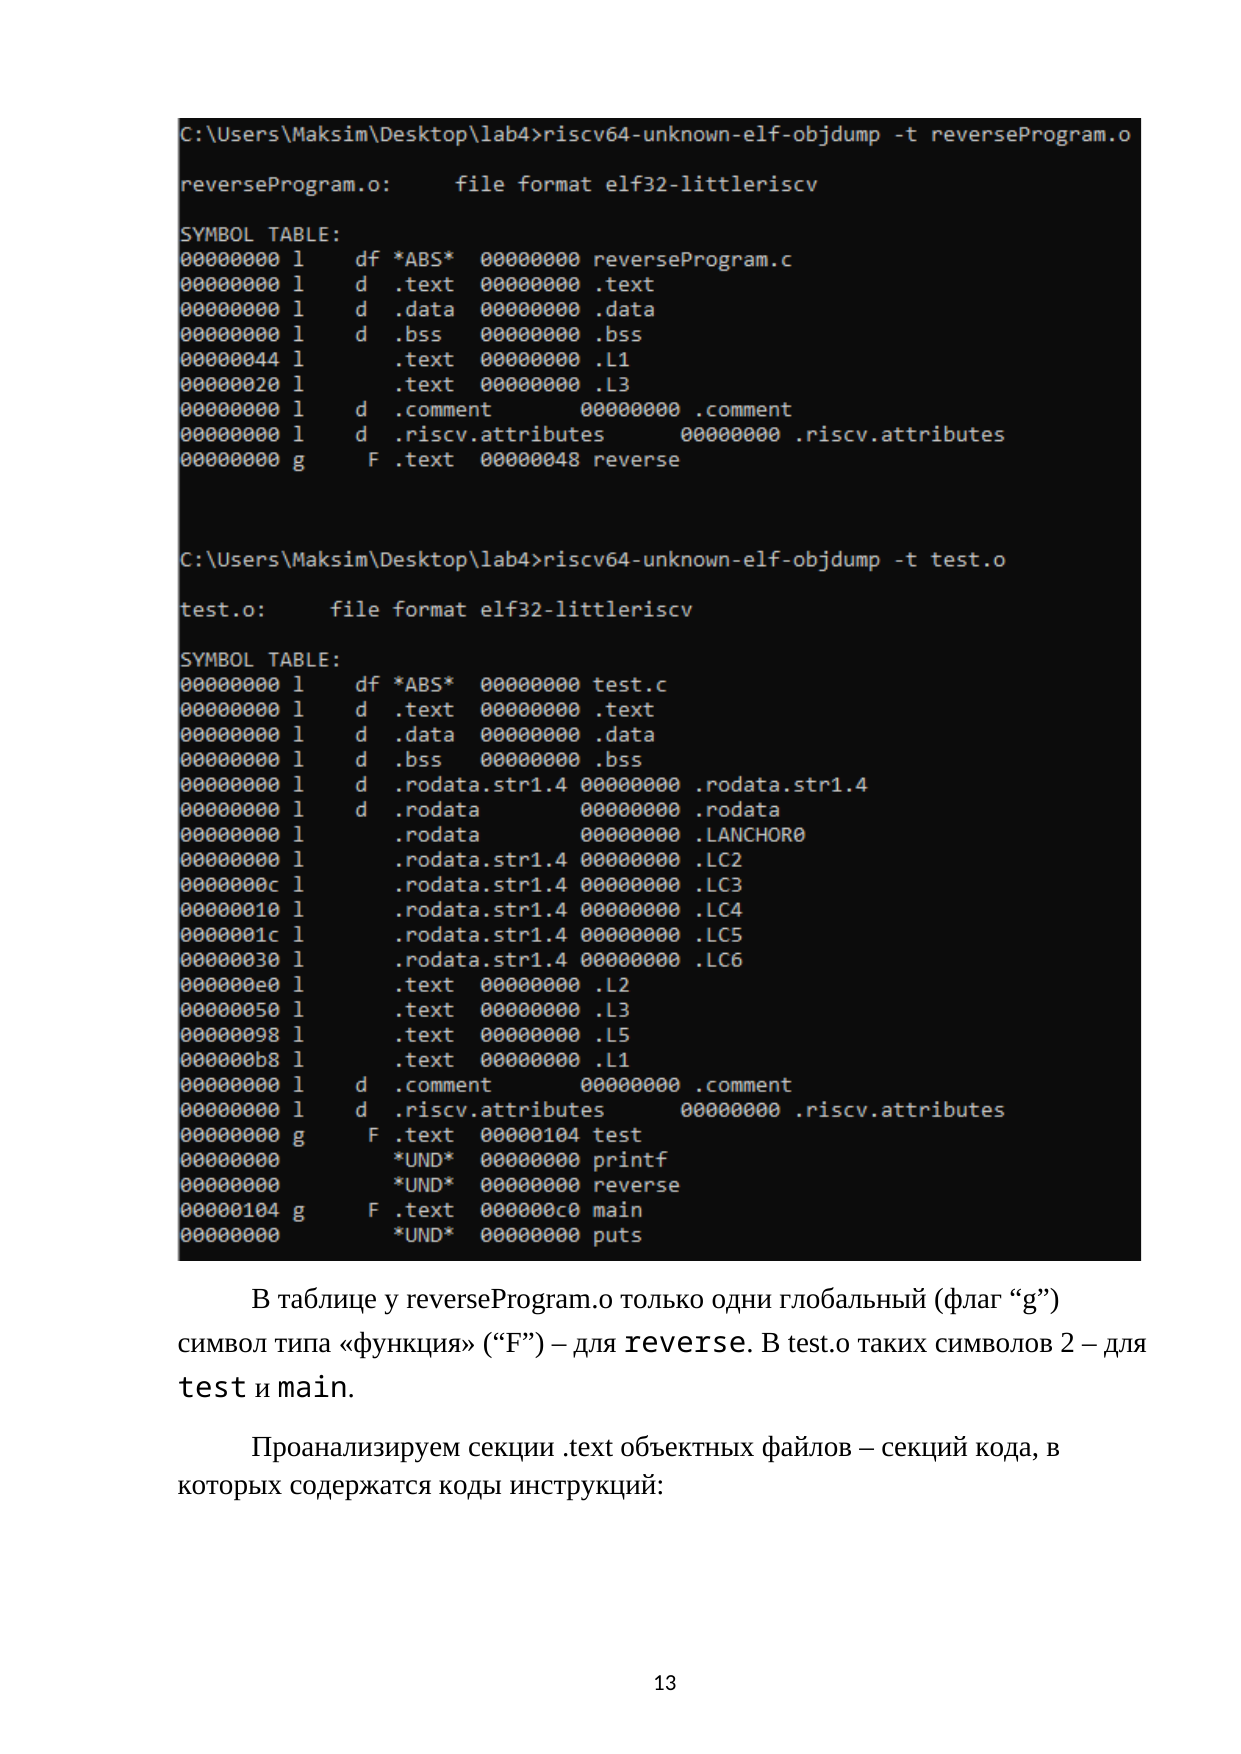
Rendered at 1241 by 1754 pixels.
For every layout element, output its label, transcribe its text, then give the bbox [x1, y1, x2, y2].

picture [177, 118, 1142, 1261]
text Проанализируем секции .text объектных файлов – секций кода, в которых содержатся коды инструкций: [177, 1429, 1152, 1501]
text В таблице у reverseProgram.o только одни глобальный (флаг “g”) символ типа «функция» (“F”) – для reverse. В test.o таких символов 2 – для test и main. [177, 1281, 1152, 1406]
